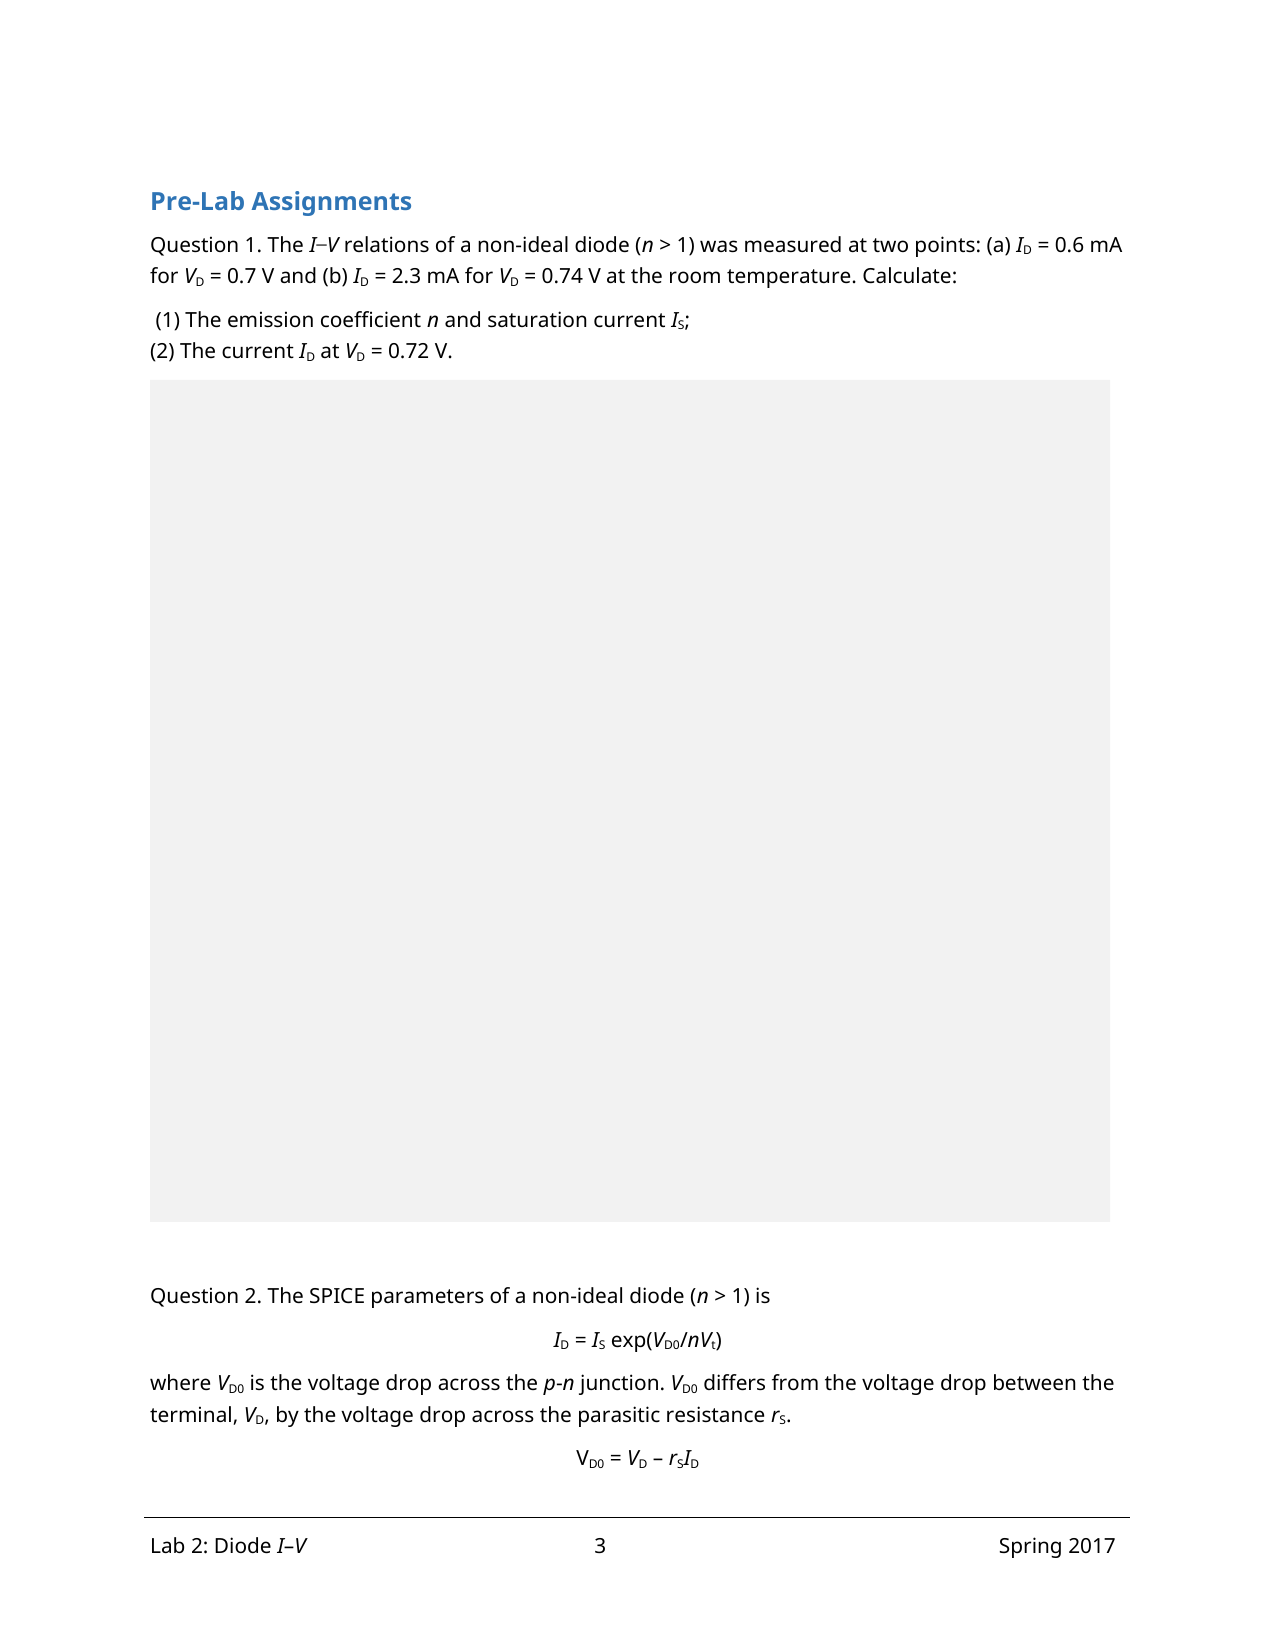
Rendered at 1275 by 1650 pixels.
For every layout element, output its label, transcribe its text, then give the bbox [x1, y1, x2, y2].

text Question 2. The SPICE parameters of a non-ideal diode (n > 1) is [150, 1281, 1125, 1309]
text ID = IS exp(VD0/nVt) [150, 1325, 1125, 1353]
subtitle Pre-Lab Assignments [150, 183, 1125, 217]
text VD0 = VD – rSID [150, 1443, 1125, 1472]
text (1) The emission coefficient n and saturation current IS; (2) The current ID at VD = 0.72 V. [150, 305, 1125, 364]
text Question 1. The I ̶ V relations of a non-ideal diode (n > 1) was measured at two points: (a) ID = 0.6 mA for VD = 0.7 V and (b) ID = 2.3 mA for VD = 0.74 V at the room temperature. Calculate: [150, 230, 1125, 289]
text where VD0 is the voltage drop across the p-n junction. VD0 differs from the voltage drop between the terminal, VD, by the voltage drop across the parasitic resistance rS. [150, 1368, 1125, 1428]
